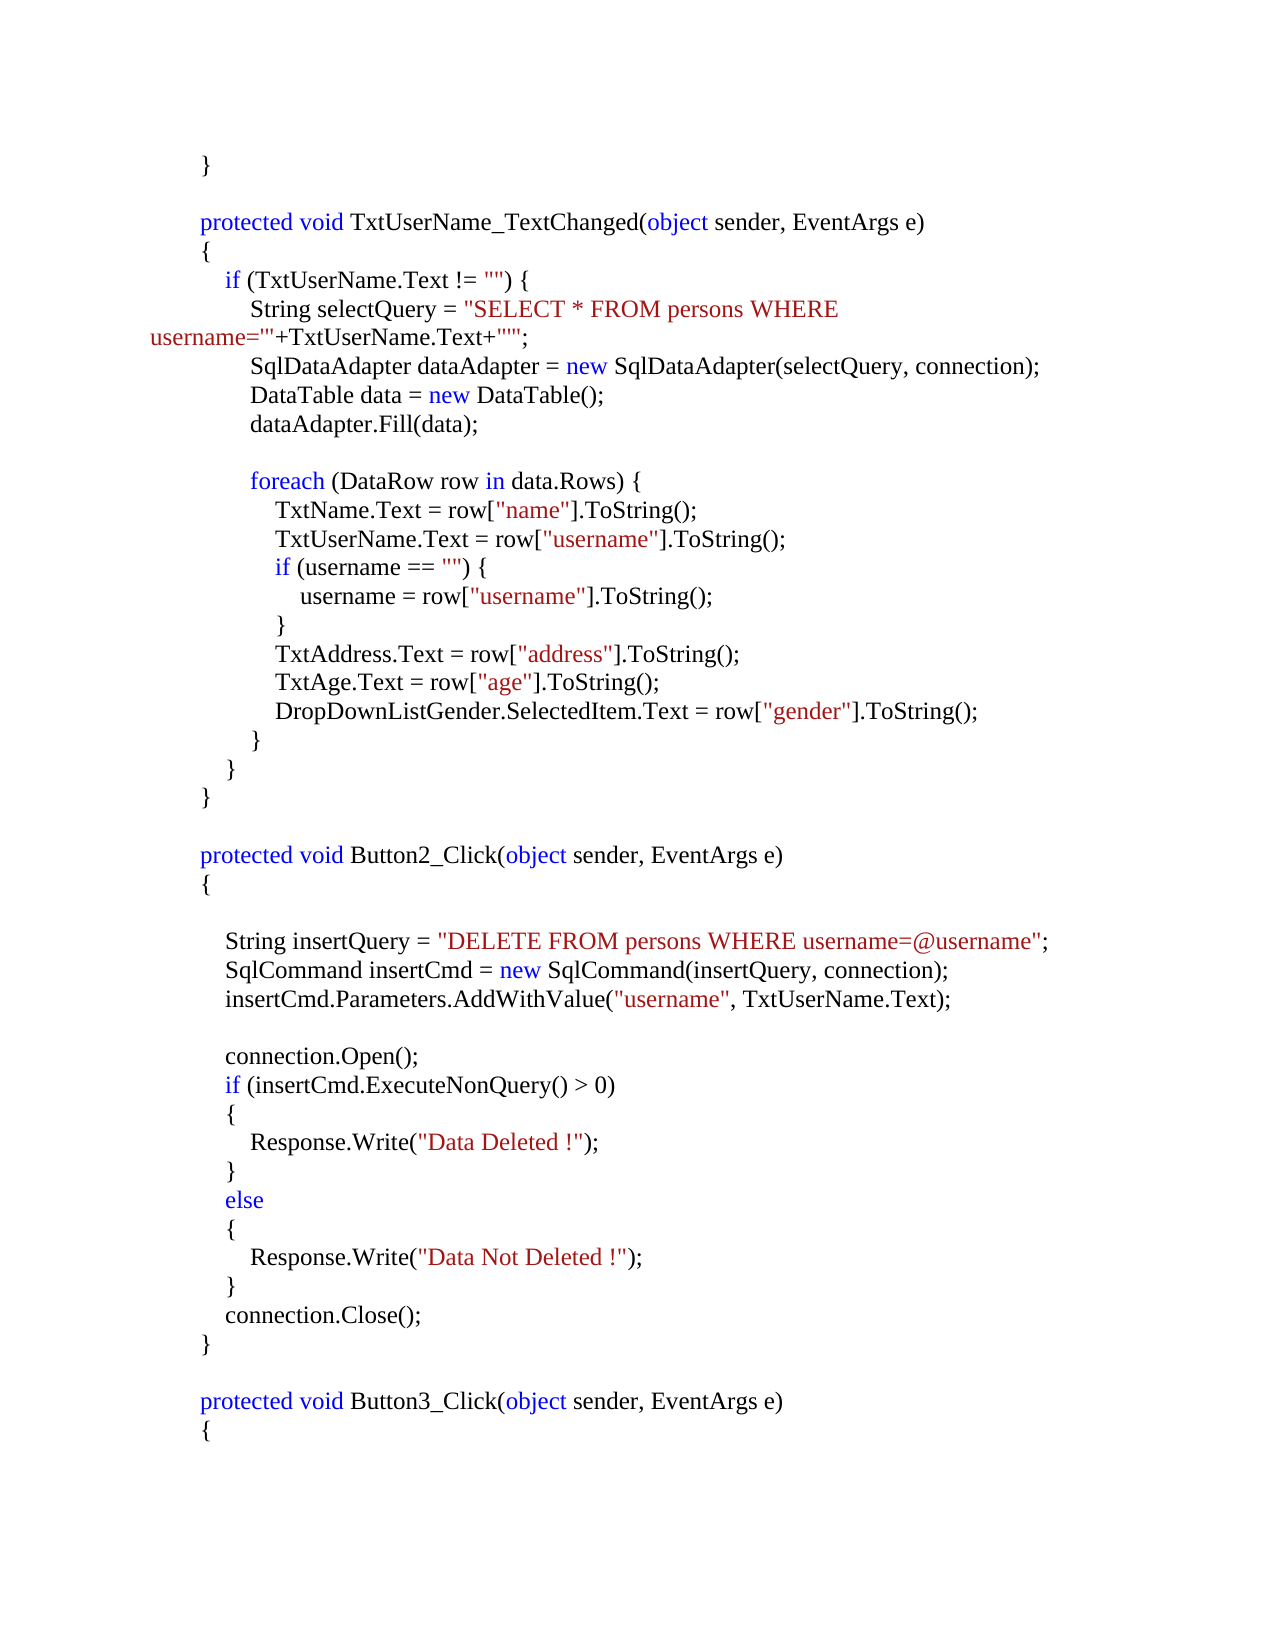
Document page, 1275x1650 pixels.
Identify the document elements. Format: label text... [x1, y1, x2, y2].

text dataAdapter.Fill(data); [150, 409, 1125, 437]
text { [150, 1415, 1125, 1444]
text { [150, 236, 1125, 265]
text } [150, 725, 1125, 754]
text insertCmd.Parameters.AddWithValue("username", TxtUserName.Text); [150, 984, 1125, 1012]
text } [150, 1271, 1125, 1300]
text String selectQuery = "SELECT * FROM persons WHERE username='"+TxtUserName.Text+"'"; [150, 294, 1125, 351]
text Response.Write("Data Not Deleted !"); [150, 1242, 1125, 1271]
text { [150, 869, 1125, 897]
text SqlDataAdapter dataAdapter = new SqlDataAdapter(selectQuery, connection); [150, 351, 1125, 380]
text connection.Open(); [150, 1041, 1125, 1070]
text } [150, 782, 1125, 811]
text TxtUserName.Text = row["username"].ToString(); [150, 524, 1125, 552]
text if (insertCmd.ExecuteNonQuery() > 0) [150, 1070, 1125, 1099]
text DataTable data = new DataTable(); [150, 380, 1125, 409]
text TxtAge.Text = row["age"].ToString(); [150, 667, 1125, 696]
text protected void TxtUserName_TextChanged(object sender, EventArgs e) [150, 207, 1125, 236]
text TxtName.Text = row["name"].ToString(); [150, 495, 1125, 524]
text } [150, 1329, 1125, 1357]
text { [150, 1099, 1125, 1127]
text Response.Write("Data Deleted !"); [150, 1127, 1125, 1156]
text } [150, 610, 1125, 639]
text String insertQuery = "DELETE FROM persons WHERE username=@username"; [150, 926, 1125, 955]
text else [150, 1185, 1125, 1214]
text } [150, 150, 1125, 179]
text username = row["username"].ToString(); [150, 581, 1125, 610]
text TxtAddress.Text = row["address"].ToString(); [150, 639, 1125, 667]
text } [150, 1156, 1125, 1185]
text DropDownListGender.SelectedItem.Text = row["gender"].ToString(); [150, 696, 1125, 725]
text protected void Button2_Click(object sender, EventArgs e) [150, 840, 1125, 869]
text if (username == "") { [150, 552, 1125, 581]
text } [150, 754, 1125, 782]
text connection.Close(); [150, 1300, 1125, 1329]
text { [150, 1214, 1125, 1242]
text if (TxtUserName.Text != "") { [150, 265, 1125, 294]
text SqlCommand insertCmd = new SqlCommand(insertQuery, connection); [150, 955, 1125, 984]
text protected void Button3_Click(object sender, EventArgs e) [150, 1386, 1125, 1415]
text foreach (DataRow row in data.Rows) { [150, 466, 1125, 495]
